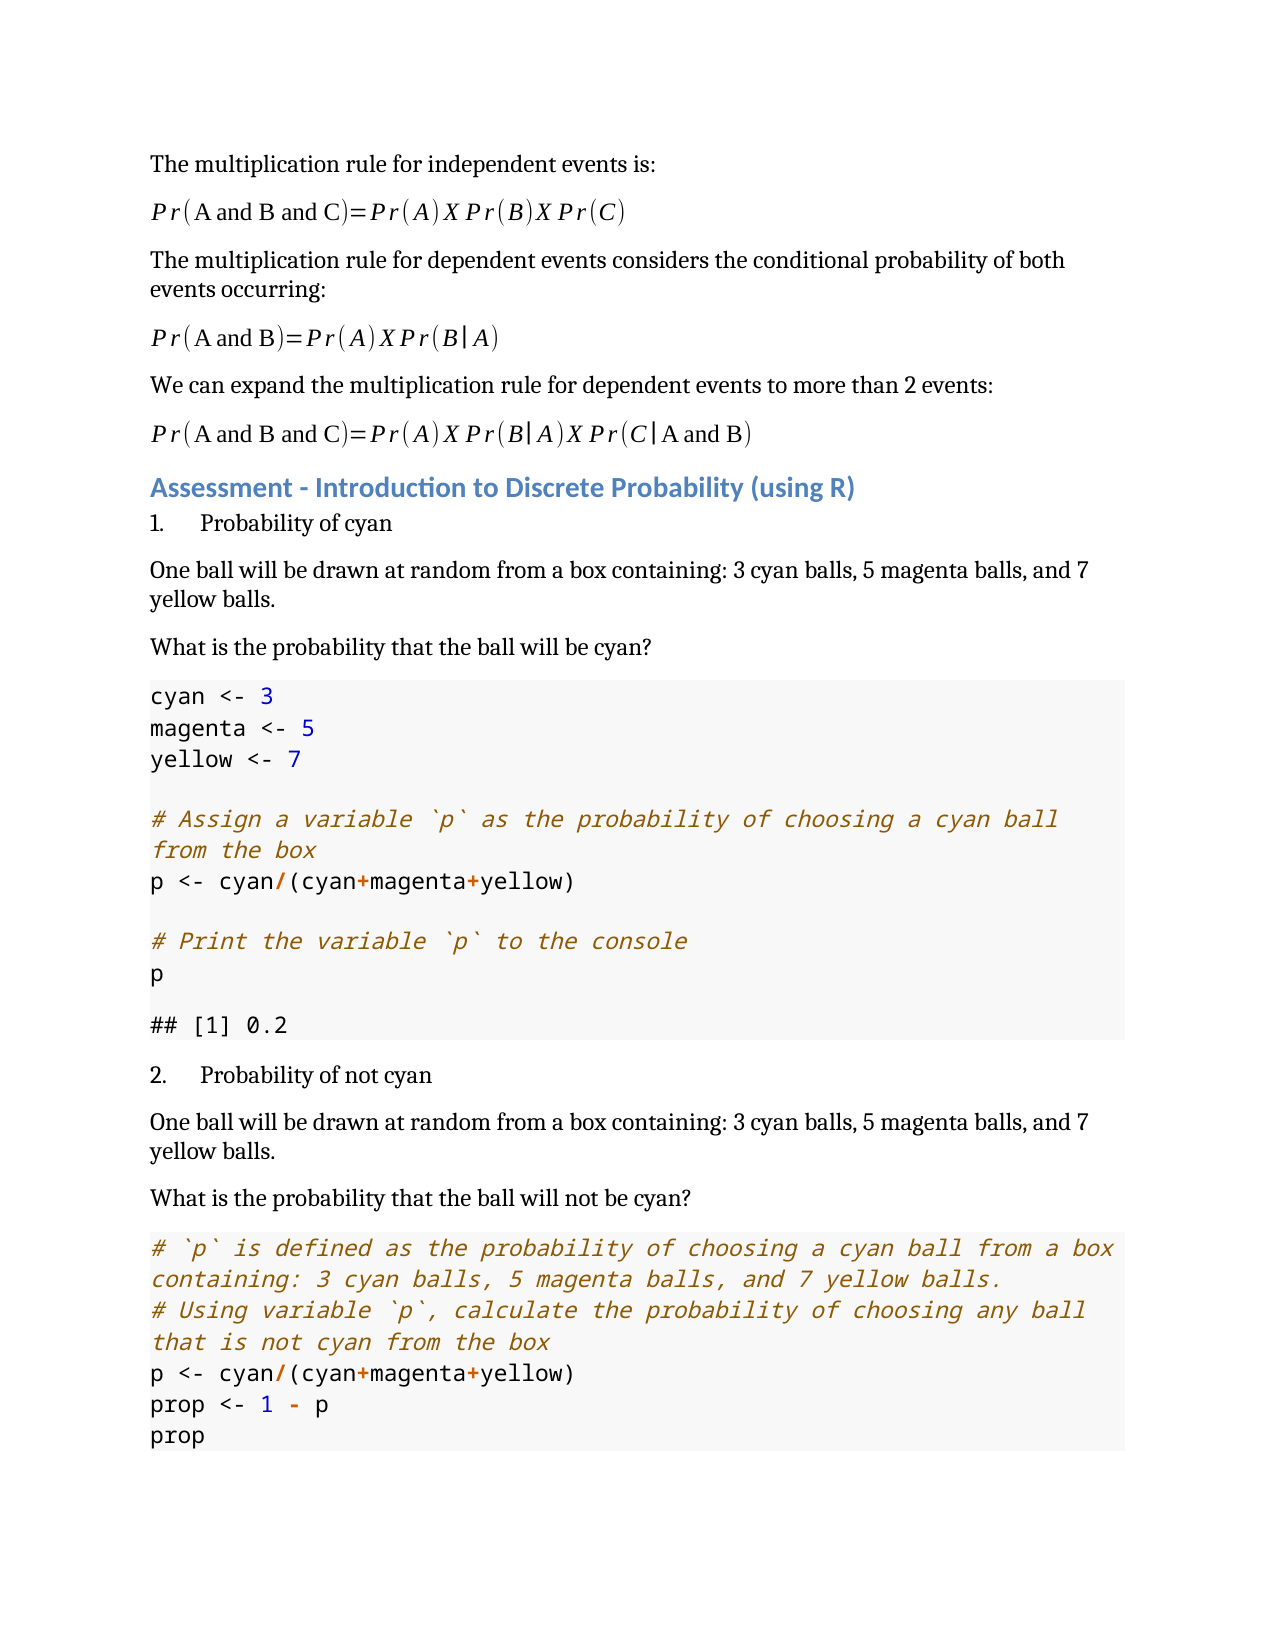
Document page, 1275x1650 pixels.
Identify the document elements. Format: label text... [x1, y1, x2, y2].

text ## [1] 0.2 [150, 1008, 1125, 1040]
text cyan <- 3 magenta <- 5 yellow <- 7 # Assign a variable `p` as the probability of choosing a cyan ball from the box p <- cyan/(cyan+magenta+yellow) # Print the variable `p` to the console p [150, 680, 1125, 988]
text What is the probability that the ball will be cyan? [150, 633, 1125, 661]
subtitle Assessment - Introduction to Discrete Probability (using R) [150, 469, 1125, 505]
text One ball will be drawn at random from a box containing: 3 cyan balls, 5 magenta balls, and 7 yellow balls. [150, 556, 1125, 614]
list Probability of cyan [150, 509, 1125, 538]
text The multiplication rule for dependent events considers the conditional probability of both events occurring: [150, 246, 1125, 304]
text One ball will be drawn at random from a box containing: 3 cyan balls, 5 magenta balls, and 7 yellow balls. [150, 1108, 1125, 1166]
text What is the probability that the ball will not be cyan? [150, 1184, 1125, 1213]
text The multiplication rule for independent events is: [150, 150, 1125, 179]
list Probability of not cyan [150, 1061, 1125, 1089]
text We can expand the multiplication rule for dependent events to more than 2 events: [150, 371, 1125, 400]
